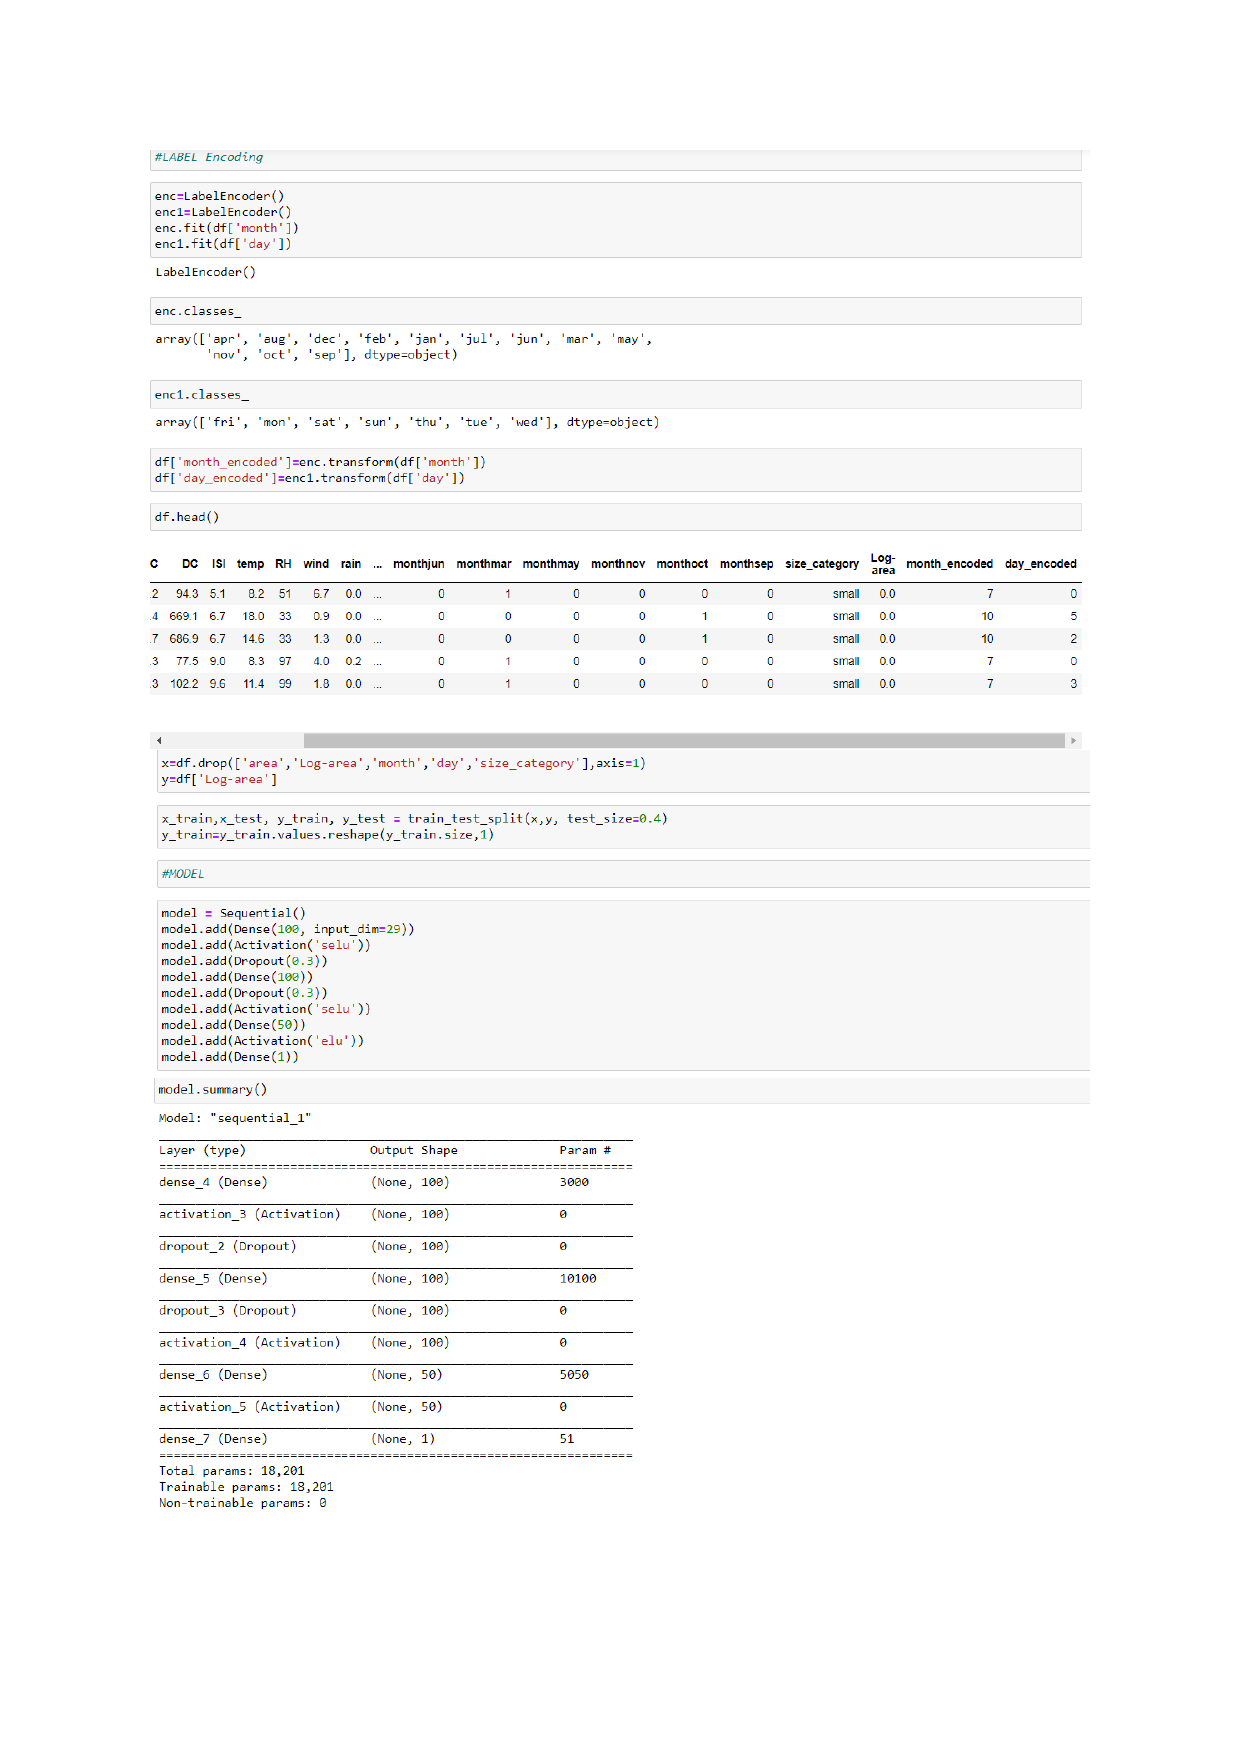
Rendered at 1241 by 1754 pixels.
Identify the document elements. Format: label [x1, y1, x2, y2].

picture [150, 750, 1091, 1077]
picture [150, 150, 1091, 749]
picture [150, 1078, 1091, 1514]
